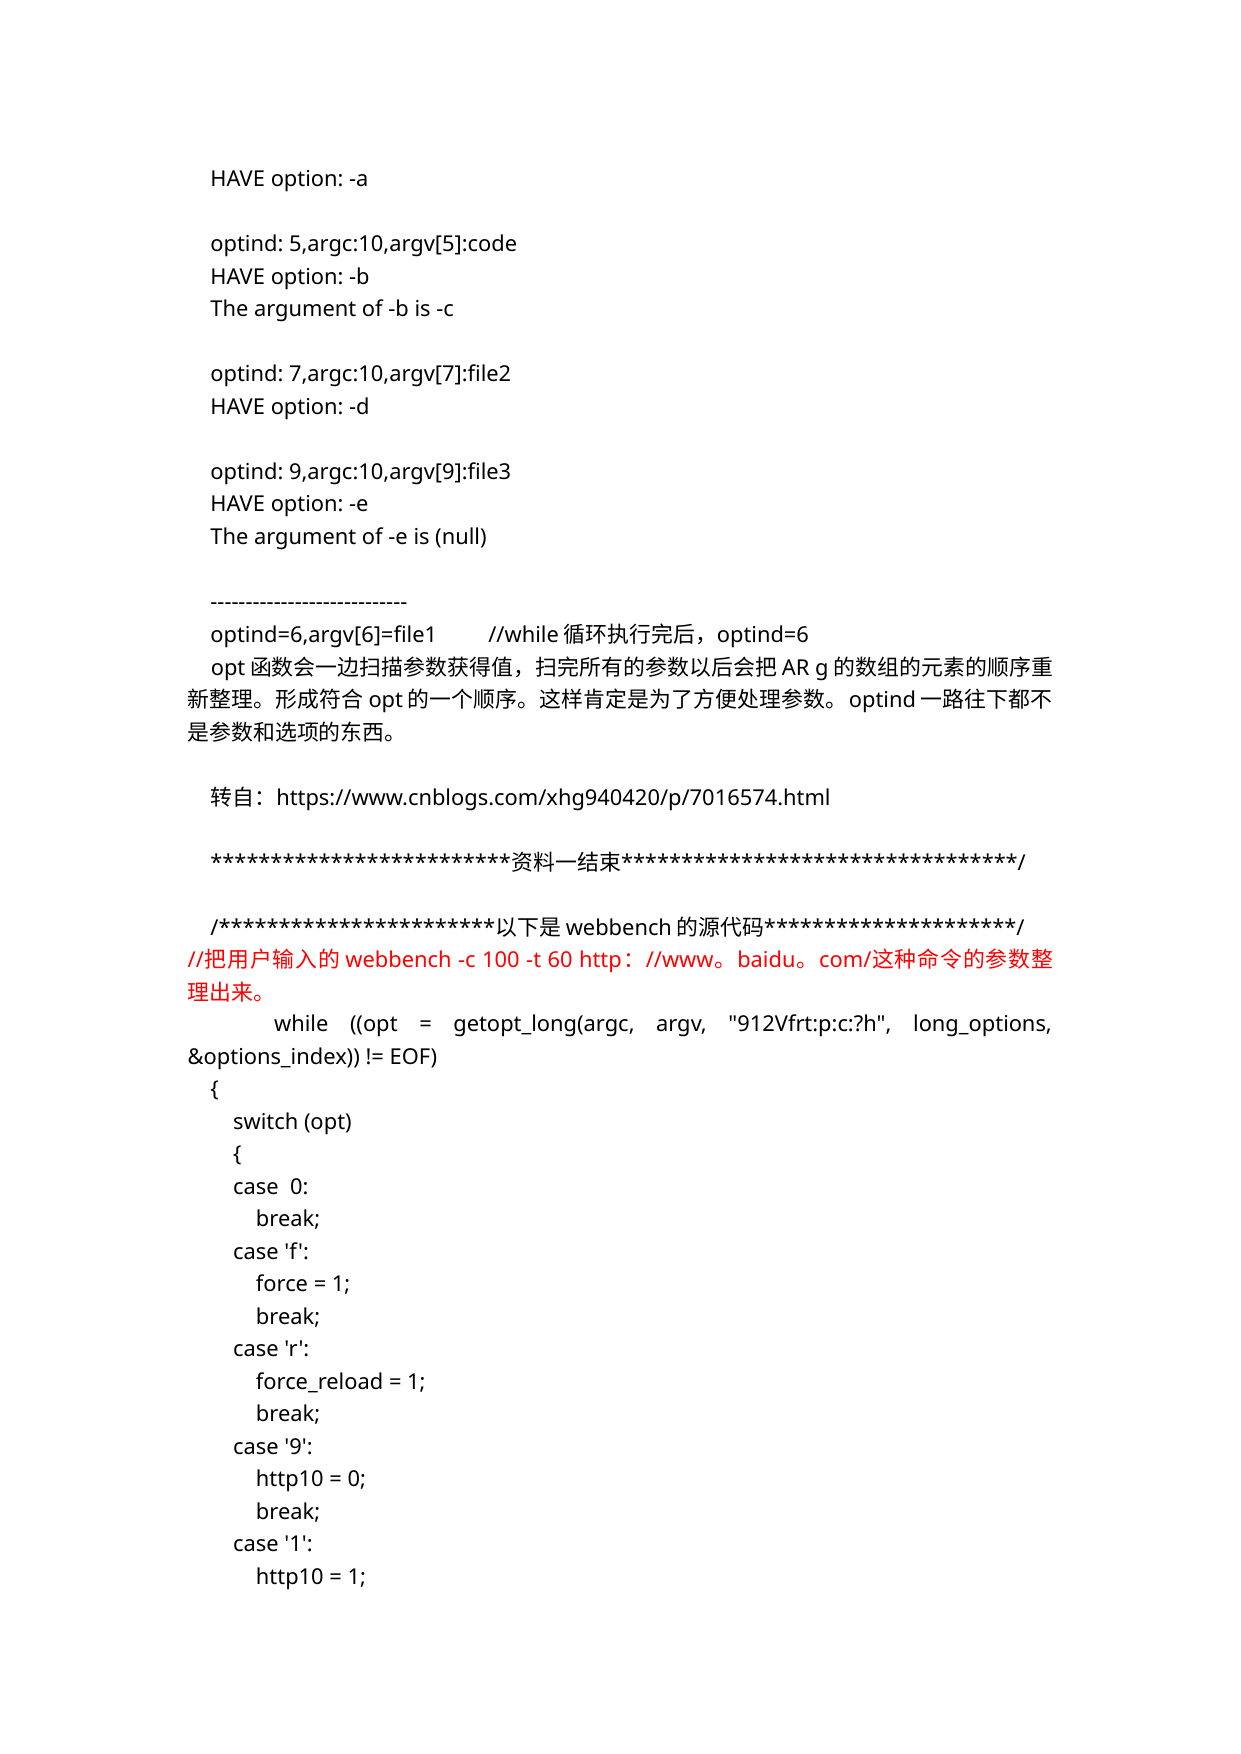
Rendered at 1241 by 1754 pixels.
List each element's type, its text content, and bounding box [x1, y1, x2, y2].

text //把用户输入的webbench -c 100 -t 60 http：//www。baidu。com/这种命令的参数整理出来。 [187, 942, 1053, 1007]
text HAVE option: -d [187, 389, 1053, 422]
text optind: 7,argc:10,argv[7]:file2 [187, 357, 1053, 389]
text while ((opt = getopt_long(argc, argv, "912Vfrt:p:c:?h", long_options, &options_index)) != EOF) [187, 1007, 1053, 1072]
text case '1': [187, 1527, 1053, 1559]
text http10 = 0; [187, 1462, 1053, 1494]
text http10 = 1; [187, 1559, 1053, 1592]
text *************************资料一结束*********************************/ [187, 844, 1053, 877]
text case 'f': [187, 1234, 1053, 1267]
text force_reload = 1; [187, 1364, 1053, 1397]
text { [187, 1072, 1053, 1104]
text HAVE option: -e [187, 487, 1053, 519]
text force = 1; [187, 1267, 1053, 1299]
text break; [187, 1299, 1053, 1332]
text opt函数会一边扫描参数获得值，扫完所有的参数以后会把AR g的数组的元素的顺序重新整理。形成符合opt的一个顺序。这样肯定是为了方便处理参数。optind一路往下都不是参数和选项的东西。 [187, 649, 1053, 747]
text ---------------------------- [187, 584, 1053, 617]
text /***********************以下是webbench的源代码*********************/ [187, 909, 1053, 942]
text { [187, 1137, 1053, 1169]
text case '9': [187, 1429, 1053, 1462]
text The argument of -e is (null) [187, 519, 1053, 552]
text break; [187, 1494, 1053, 1527]
text optind=6,argv[6]=file1 //while循环执行完后，optind=6 [187, 617, 1053, 649]
text optind: 5,argc:10,argv[5]:code [187, 227, 1053, 259]
text optind: 9,argc:10,argv[9]:file3 [187, 454, 1053, 487]
text break; [187, 1397, 1053, 1429]
text HAVE option: -a [187, 162, 1053, 194]
text break; [187, 1202, 1053, 1234]
text case 'r': [187, 1332, 1053, 1364]
text switch (opt) [187, 1104, 1053, 1137]
text HAVE option: -b [187, 259, 1053, 292]
text case 0: [187, 1169, 1053, 1202]
text 转自：https://www.cnblogs.com/xhg940420/p/7016574.html [187, 779, 1053, 812]
text The argument of -b is -c [187, 292, 1053, 324]
